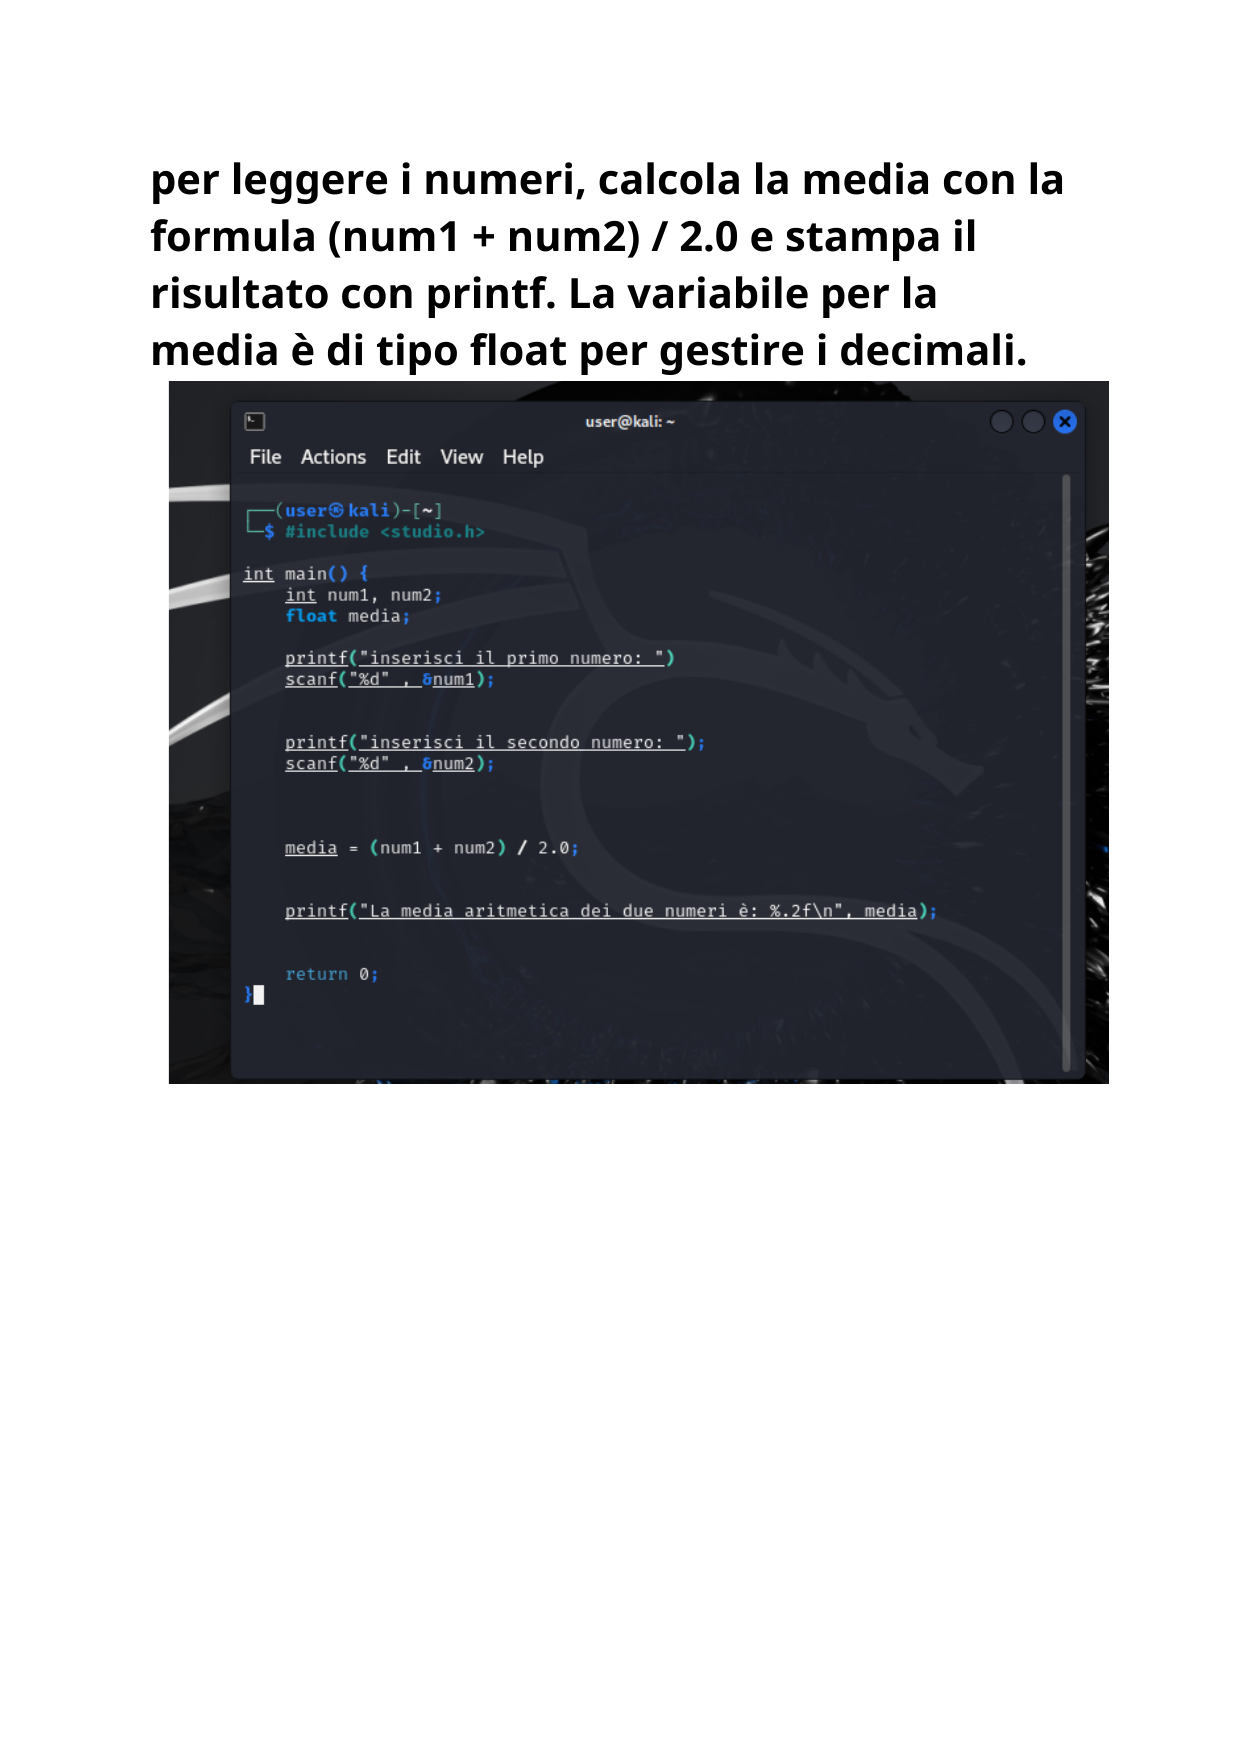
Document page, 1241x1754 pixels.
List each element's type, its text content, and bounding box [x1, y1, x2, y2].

picture [168, 381, 1109, 1084]
text per leggere i numeri, calcola la media con la formula (num1 + num2) / 2.0 e stampa il risultato con printf. La variabile per la media è di tipo float per gestire i decimali. [150, 150, 1077, 377]
